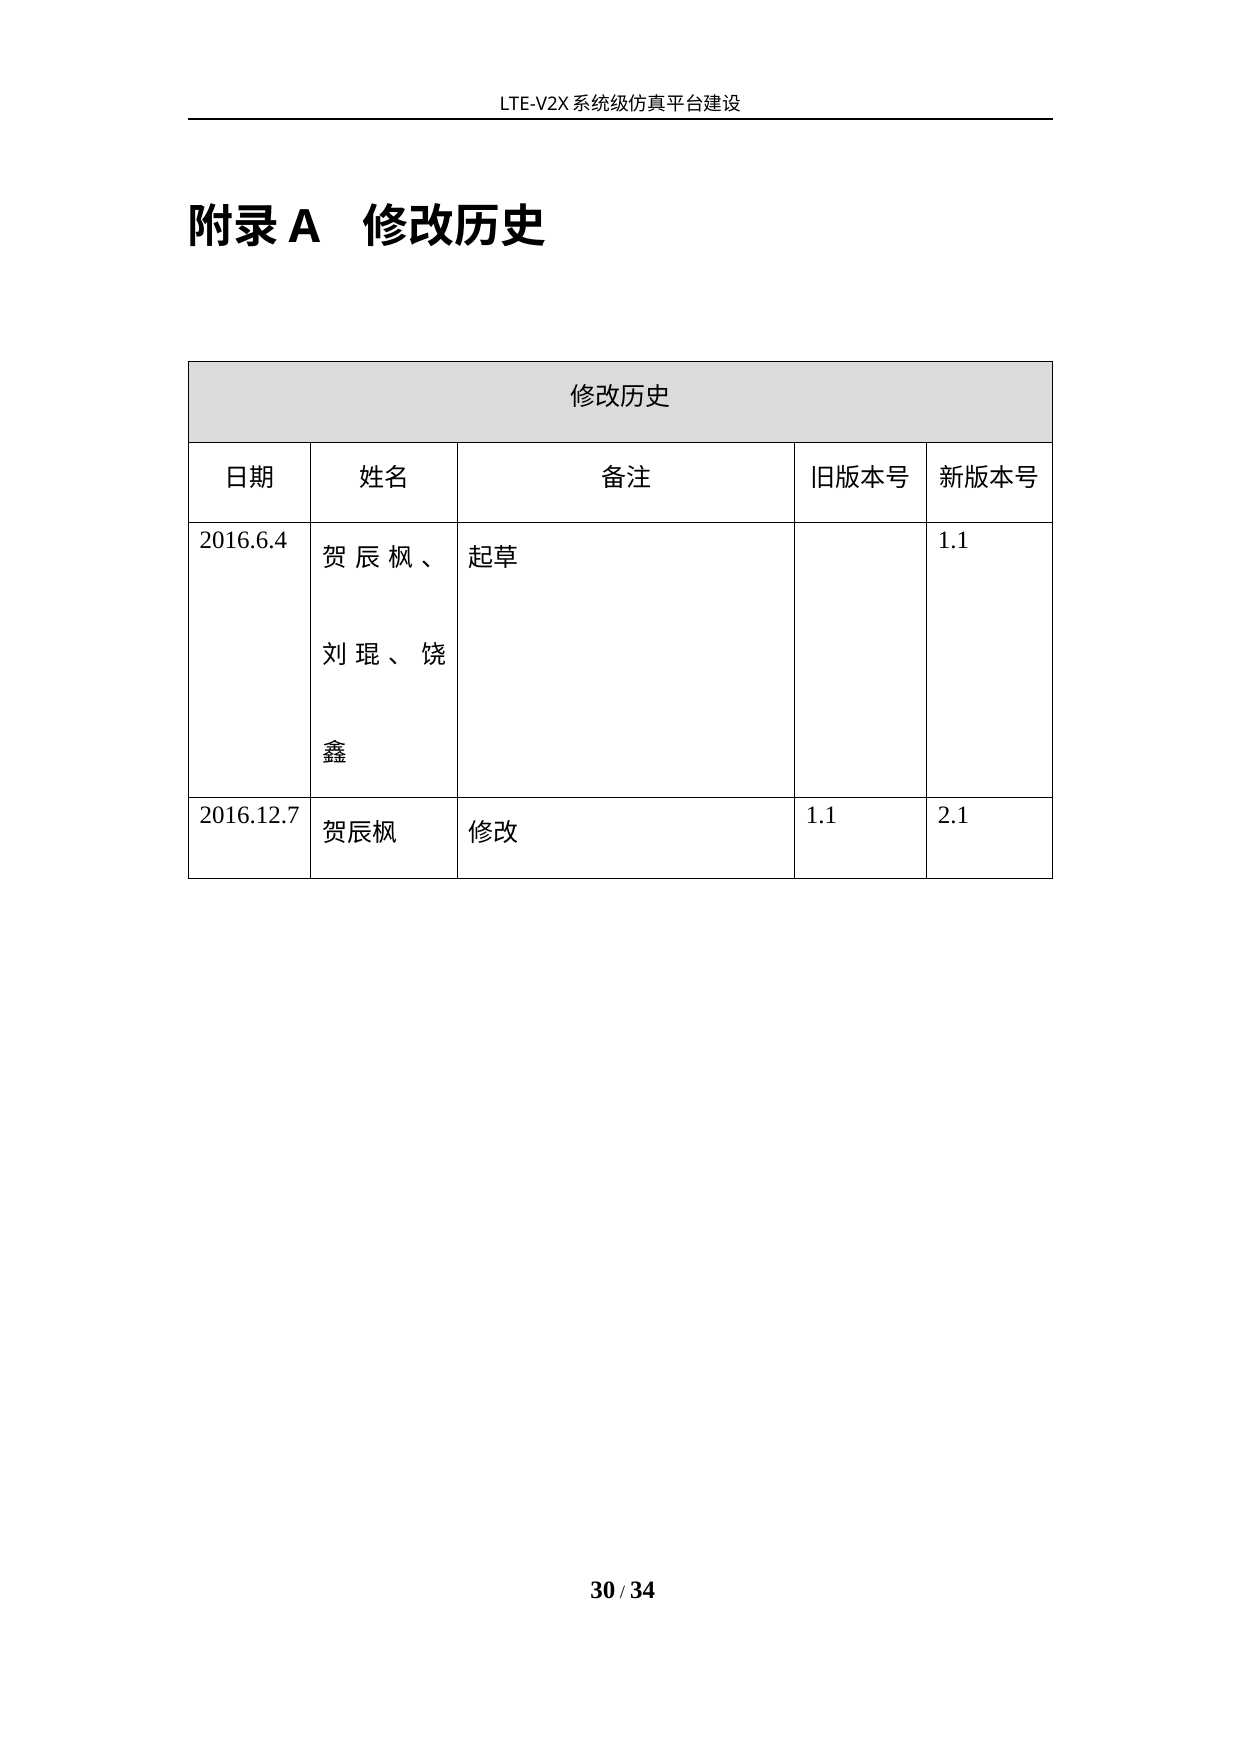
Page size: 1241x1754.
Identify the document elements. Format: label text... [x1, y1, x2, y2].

table_cell 2016.12.7 [189, 798, 310, 877]
table_header 修改历史 [189, 362, 1052, 442]
table_cell 旧版本号 [795, 443, 926, 522]
table_cell 新版本号 [927, 443, 1052, 522]
table_cell 起草 [458, 523, 794, 797]
table_cell 修改 [458, 798, 794, 877]
table_cell 1.1 [927, 523, 1052, 797]
table_cell [795, 523, 926, 797]
table_cell 贺辰枫、刘琨、饶鑫 [311, 523, 457, 797]
table_cell 1.1 [795, 798, 926, 877]
table_cell 贺辰枫 [311, 798, 457, 877]
table_cell 2016.6.4 [189, 523, 310, 797]
table_cell 备注 [458, 443, 794, 522]
table_cell 姓名 [311, 443, 457, 522]
subtitle 附录A 修改历史 [187, 174, 1053, 272]
table_cell 2.1 [927, 798, 1052, 877]
table_cell 日期 [189, 443, 310, 522]
